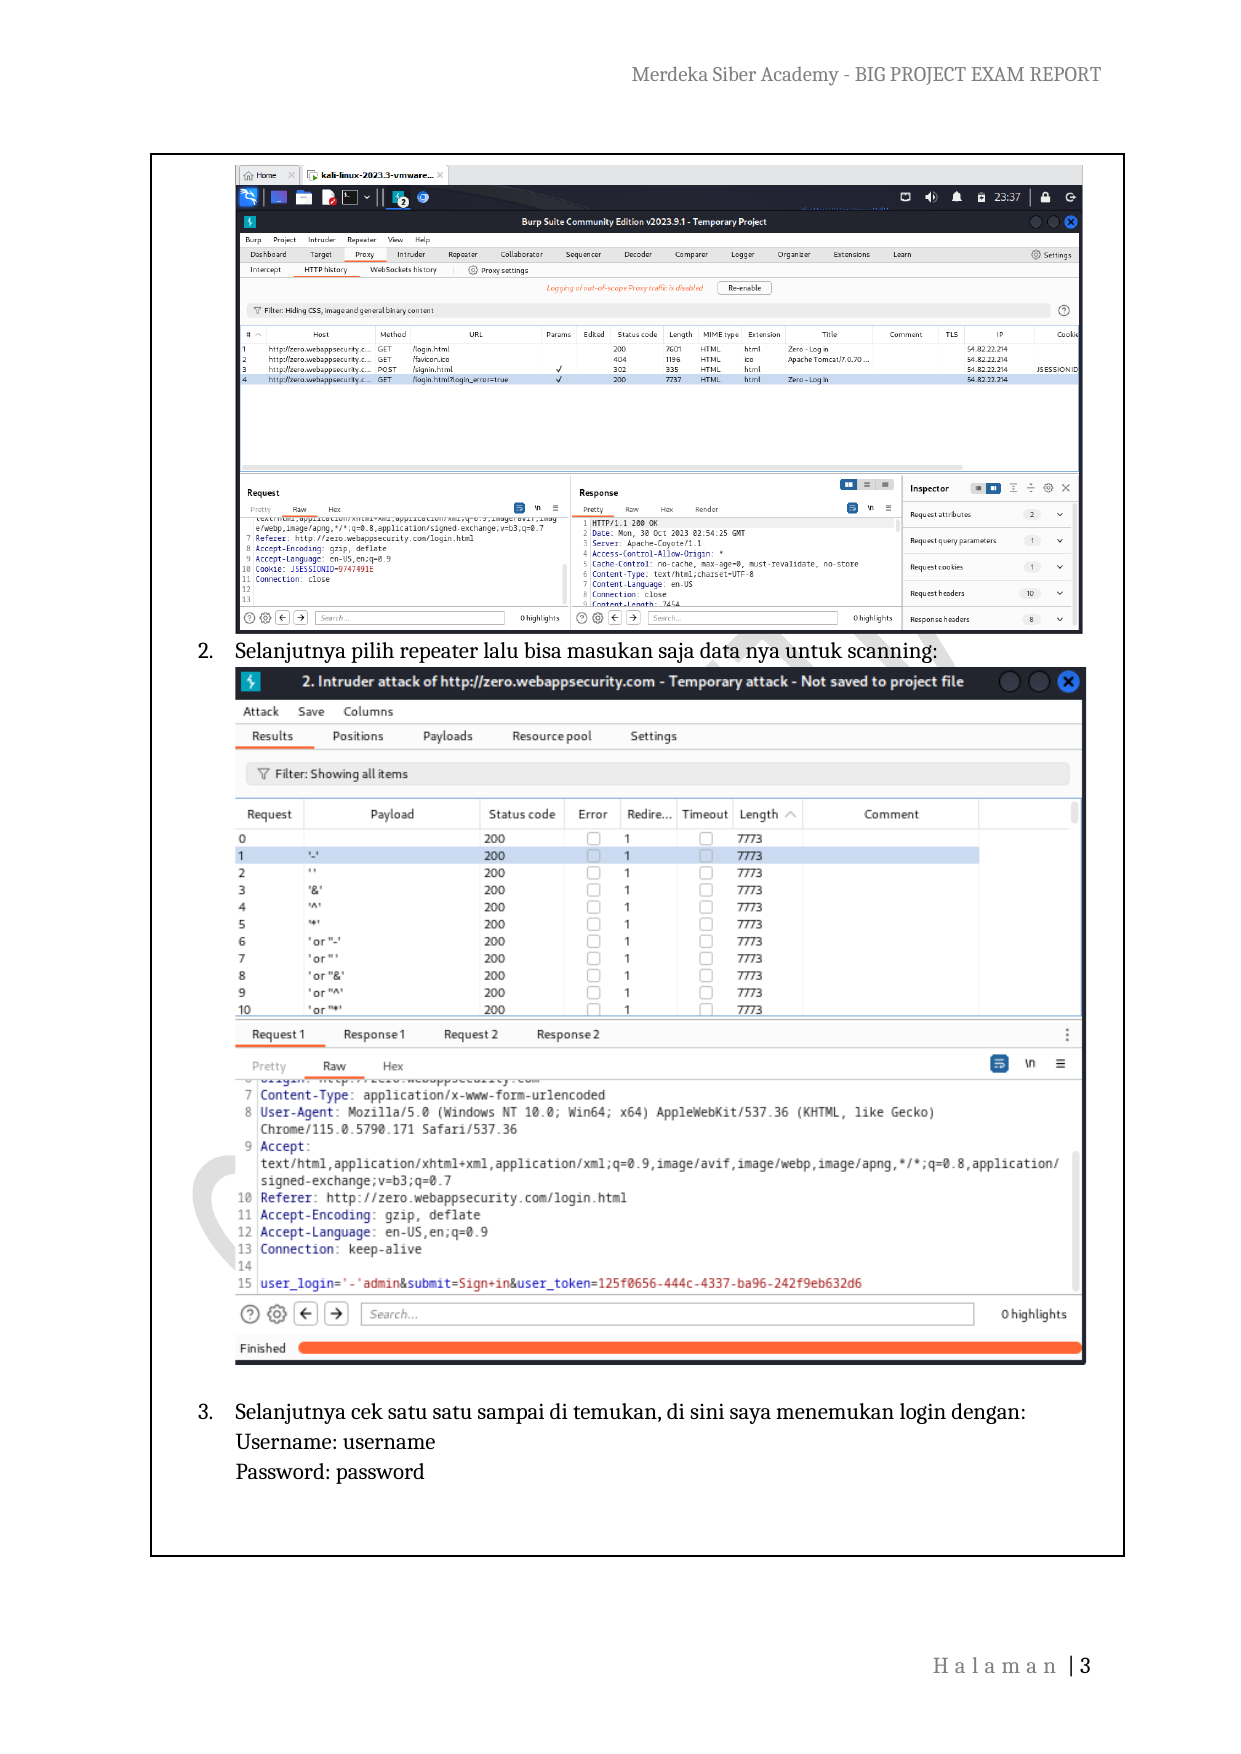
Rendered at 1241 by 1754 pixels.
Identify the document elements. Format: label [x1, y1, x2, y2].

table_cell [152, 155, 1123, 1555]
picture [235, 165, 1083, 634]
picture [235, 667, 1087, 1365]
